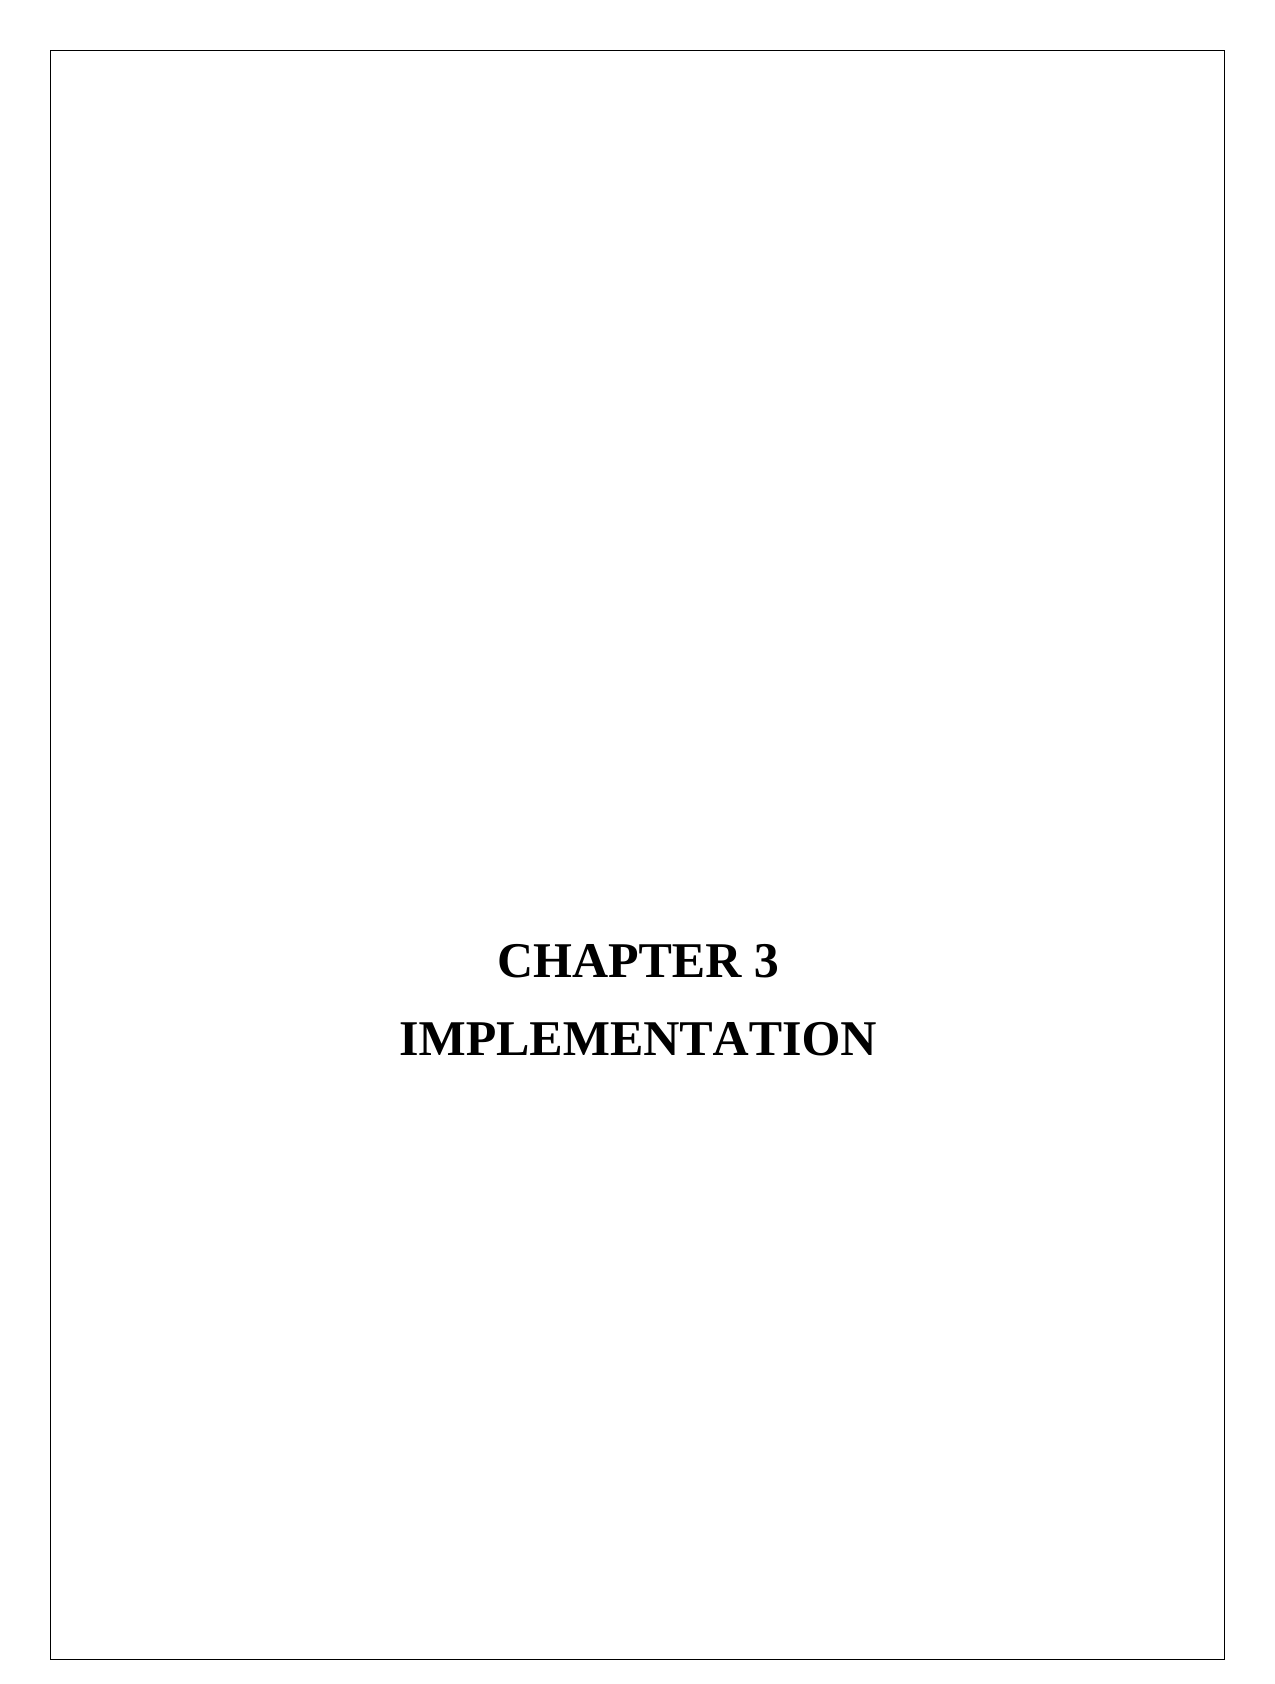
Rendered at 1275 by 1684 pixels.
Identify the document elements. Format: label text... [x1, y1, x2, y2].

subtitle CHAPTER 3 IMPLEMENTATION [399, 931, 1018, 1067]
